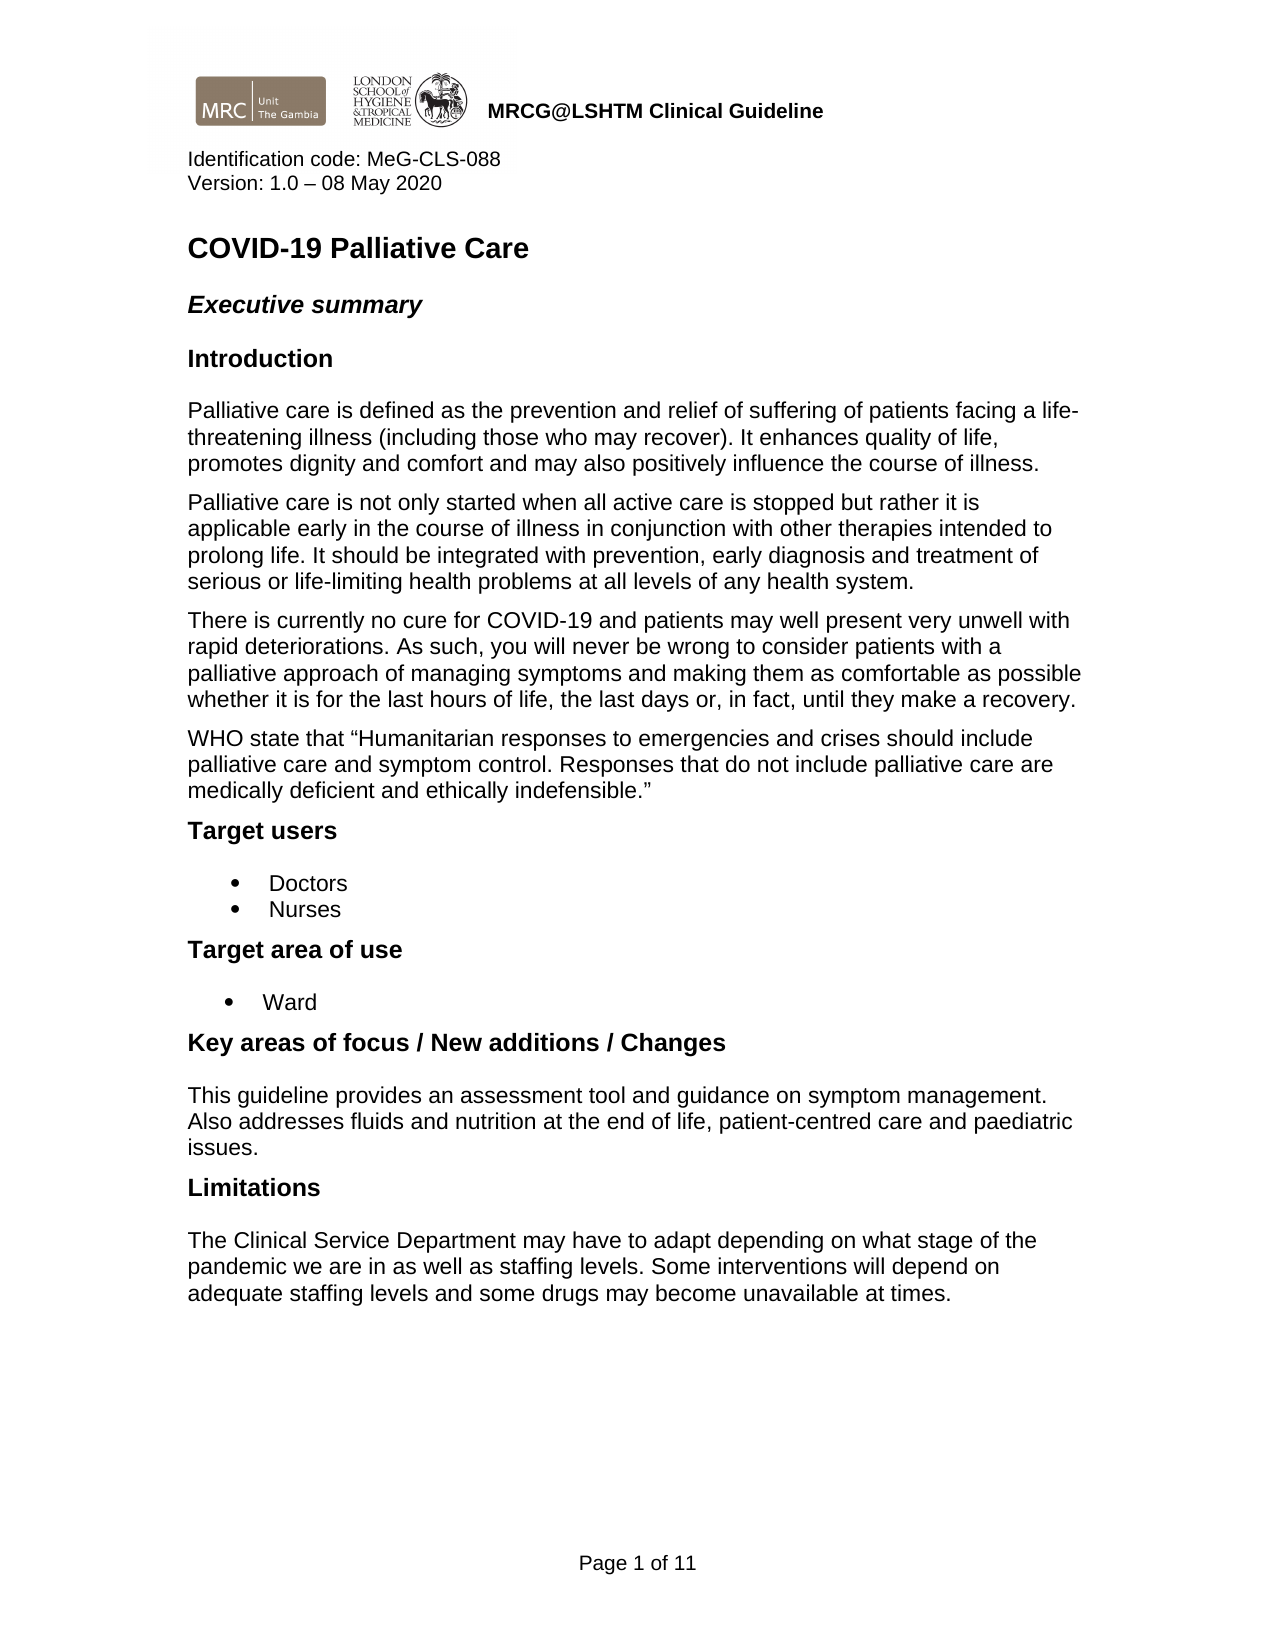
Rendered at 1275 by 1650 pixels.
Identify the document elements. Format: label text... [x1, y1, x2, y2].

subtitle Executive summary [187, 290, 1087, 318]
subtitle Target users [187, 816, 1087, 845]
text Palliative care is defined as the prevention and relief of suffering of patients facing a life-threatening illness (including those who may recover). It enhances quality of life, promotes dignity and comfort and may also positively influence the course of illness. [187, 397, 1087, 476]
list Nurses [231, 896, 1087, 923]
text Palliative care is not only started when all active care is stopped but rather it is applicable early in the course of illness in conjunction with other therapies intended to prolong life. It should be integrated with prevention, early diagnosis and treatment of serious or life-limiting health problems at all levels of any health system. [187, 489, 1087, 594]
subtitle Introduction [187, 343, 1087, 372]
text The Clinical Service Department may have to adapt depending on what stage of the pandemic we are in as well as staffing levels. Some interventions will depend on adequate staffing levels and some drugs may become unavailable at times. [187, 1227, 1087, 1306]
list Ward [225, 989, 1087, 1015]
subtitle COVID-19 Palliative Care [187, 231, 1087, 265]
text This guideline provides an assessment tool and guidance on symptom management. Also addresses fluids and nutrition at the end of life, patient-centred care and paediatric issues. [187, 1082, 1087, 1161]
subtitle Key areas of focus / New additions / Changes [187, 1028, 1087, 1057]
text WHO state that “Humanitarian responses to emergencies and crises should include palliative care and symptom control. Responses that do not include palliative care are medically deficient and ethically indefensible.” [187, 725, 1087, 804]
picture [146, 26, 517, 174]
subtitle Target area of use [187, 935, 1087, 964]
list Doctors [231, 870, 1087, 896]
text There is currently no cure for COVID-19 and patients may well present very unwell with rapid deteriorations. As such, you will never be wrong to consider patients with a palliative approach of managing symptoms and making them as comfortable as possible whether it is for the last hours of life, the last days or, in fact, until they make a recovery. [187, 607, 1087, 712]
subtitle Limitations [187, 1173, 1087, 1202]
